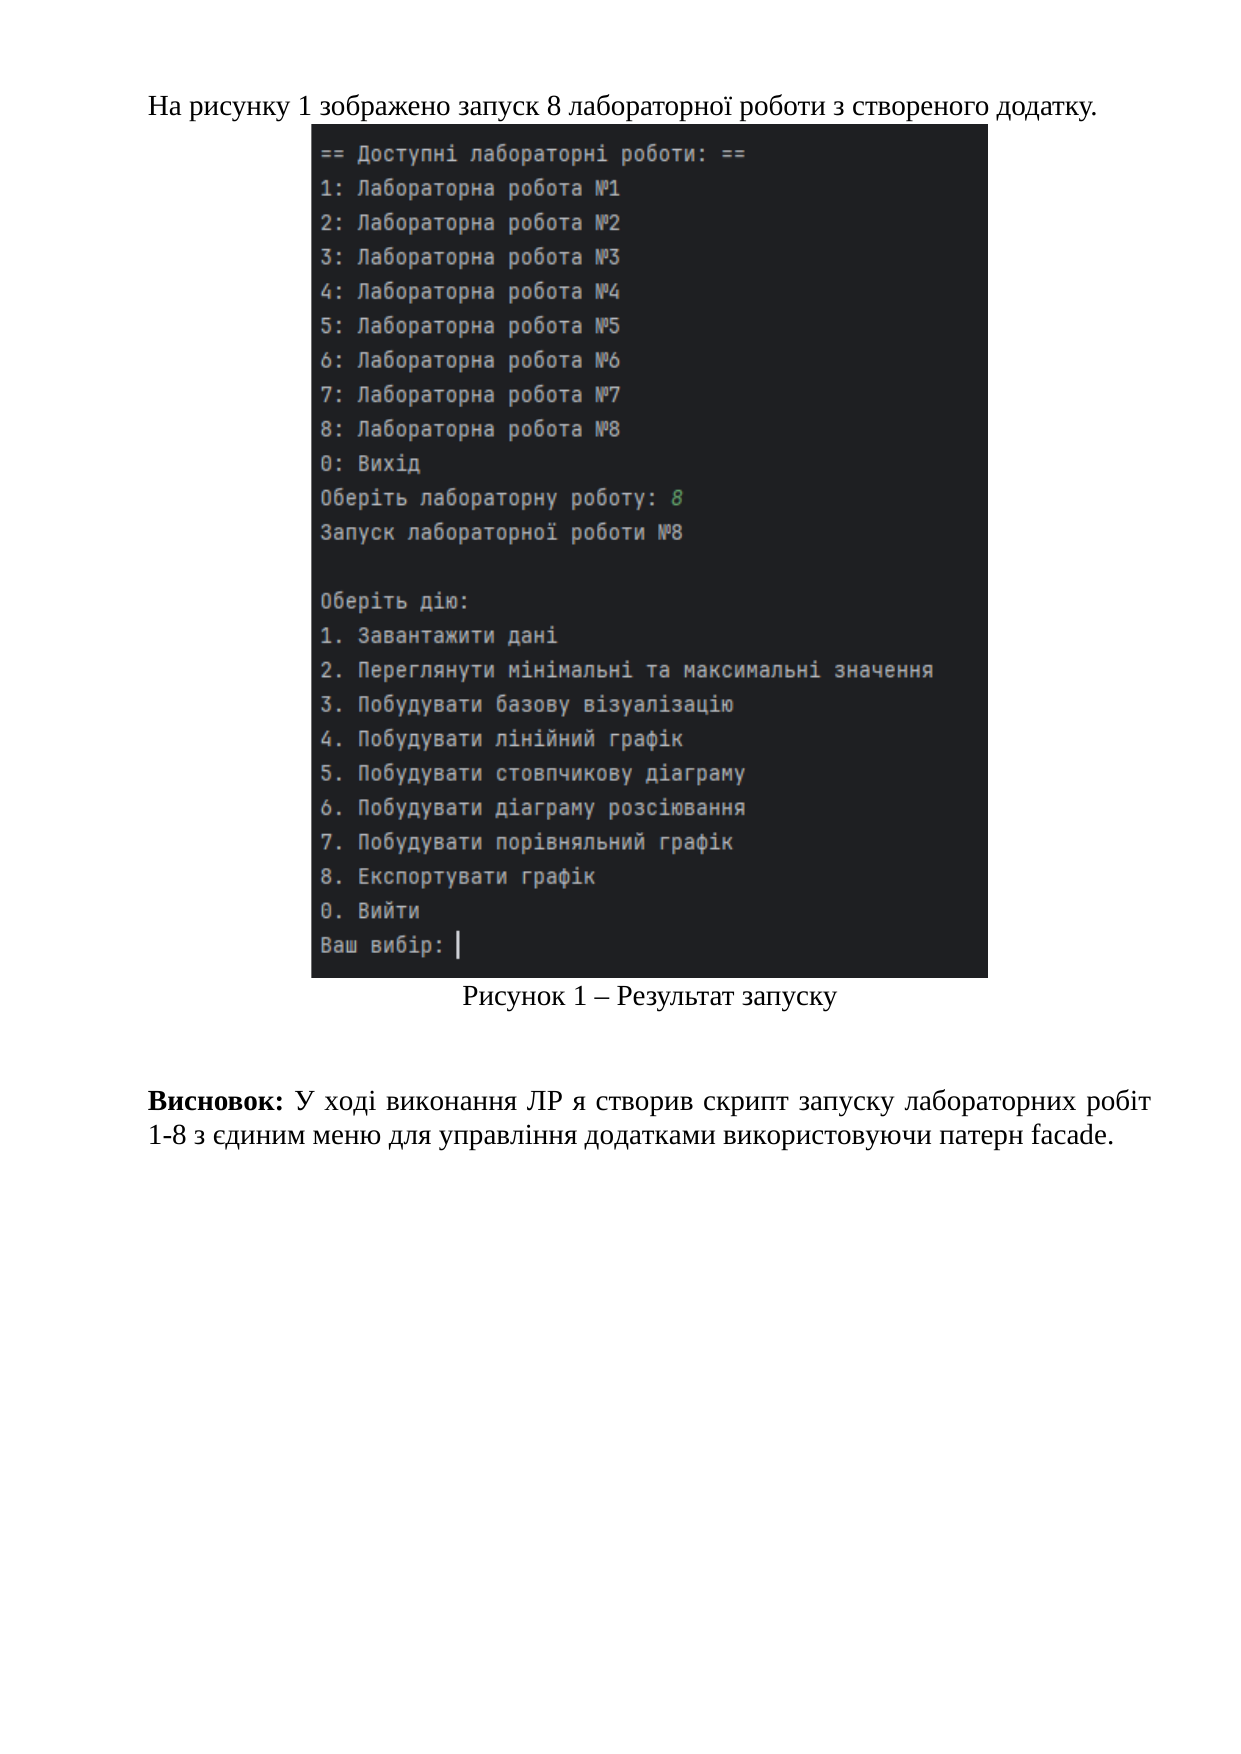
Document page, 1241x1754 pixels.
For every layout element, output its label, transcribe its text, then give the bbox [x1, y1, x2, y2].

text На рисунку 1 зображено запуск 8 лабораторної роботи з створеного додатку. [148, 88, 1152, 122]
text Висновок: У ході виконання ЛР я створив скрипт запуску лабораторних робіт 1-8 з єдиним меню для управління додатками використовуючи патерн facade. [148, 1083, 1152, 1151]
picture [311, 124, 988, 978]
text Рисунок 1 – Результат запуску [148, 978, 1152, 1011]
